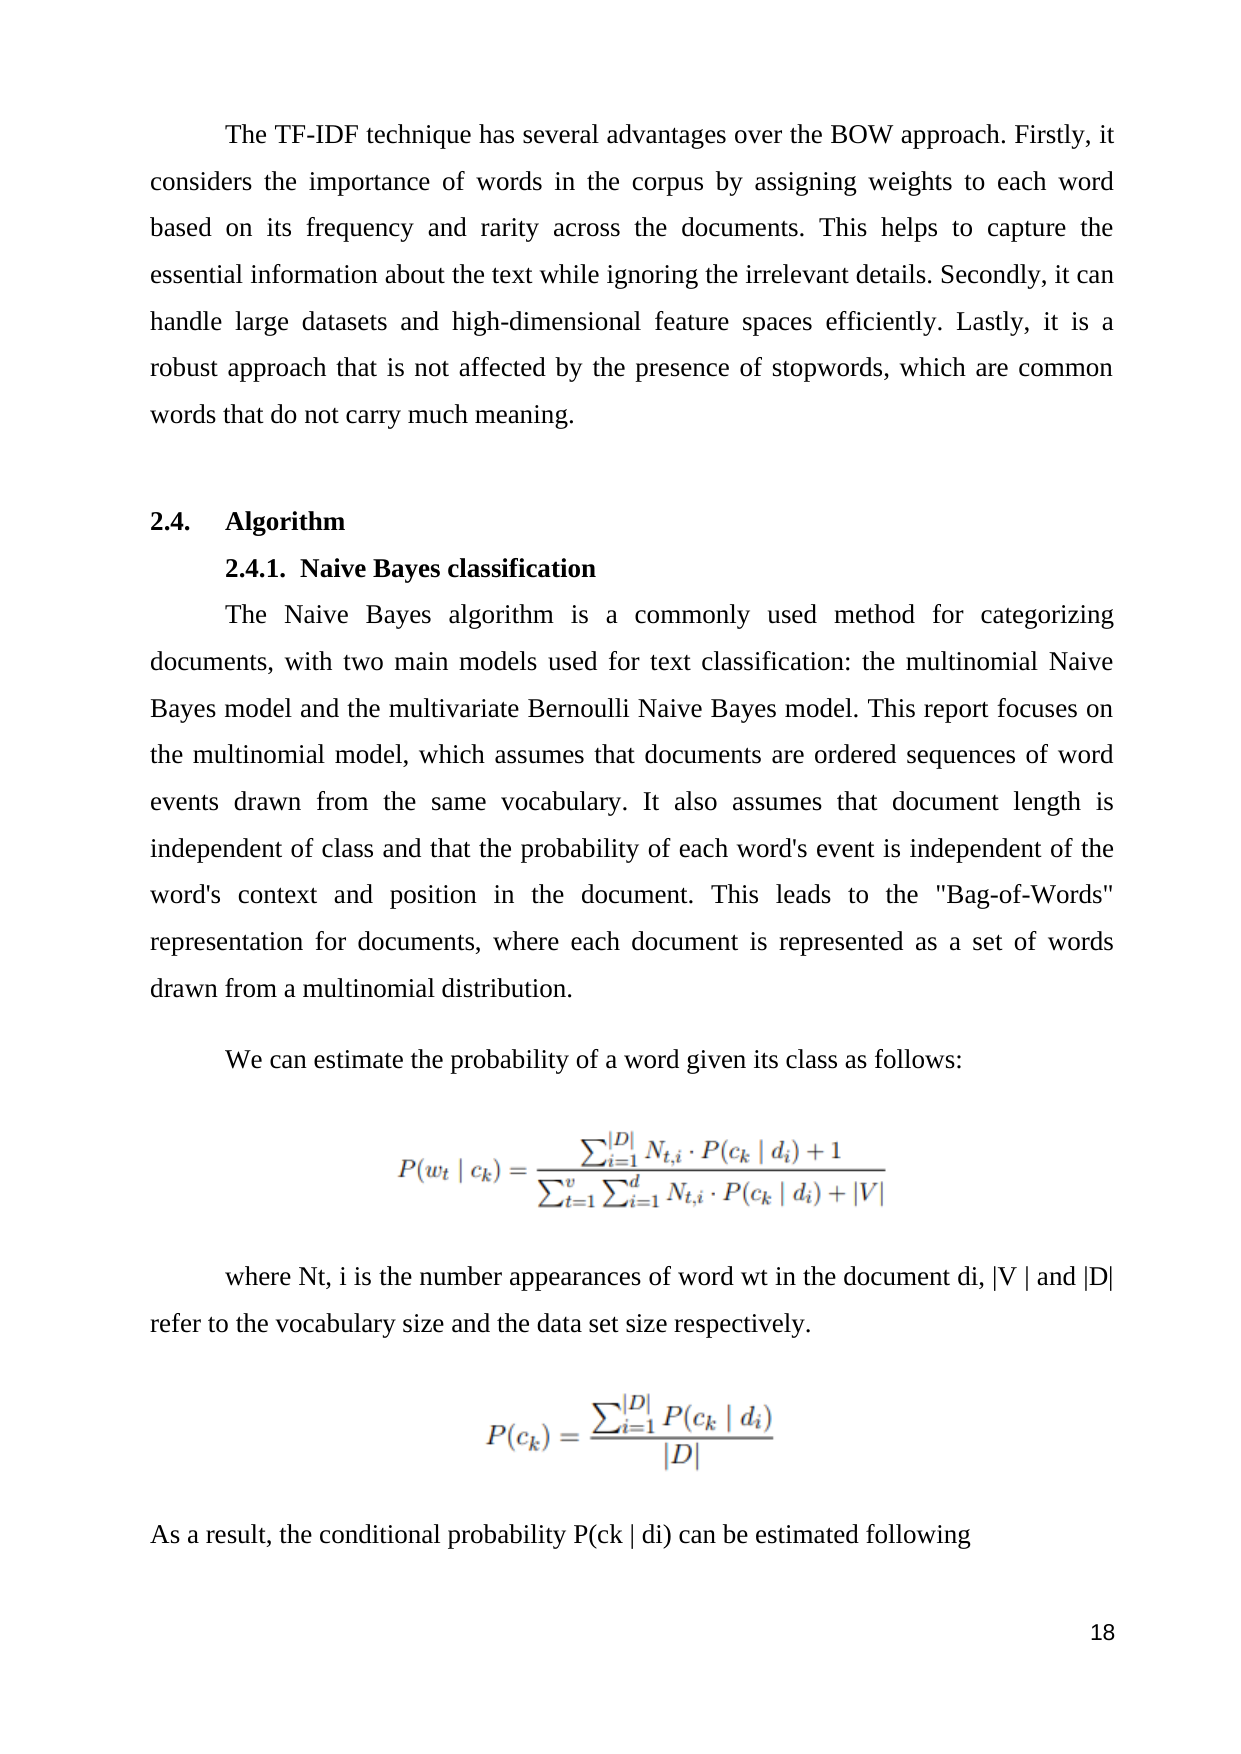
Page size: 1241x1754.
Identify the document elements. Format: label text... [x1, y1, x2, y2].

picture [359, 1115, 906, 1222]
picture [443, 1378, 822, 1481]
text We can estimate the probability of a word given its class as follows: [150, 1043, 1115, 1074]
text where Nt, i is the number appearances of word wt in the document di, |V | and |D| refer to the vocabulary size and the data set size respectively. [150, 1260, 1115, 1338]
text The Naive Bayes algorithm is a commonly used method for categorizing documents, with two main models used for text classification: the multinomial Naive Bayes model and the multivariate Bernoulli Naive Bayes model. This report focuses on the multinomial model, which assumes that documents are ordered sequences of word events drawn from the same vocabulary. It also assumes that document length is independent of class and that the probability of each word's event is independent of the word's context and position in the document. This leads to the "Bag-of-Words" representation for documents, where each document is represented as a set of words drawn from a multinomial distribution. [150, 598, 1115, 1003]
subtitle Algorithm [150, 505, 1115, 536]
text As a result, the conditional probability P(ck | di) can be estimated following [150, 1518, 1115, 1549]
subtitle Naive Bayes classification [225, 552, 1115, 583]
text The TF-IDF technique has several advantages over the BOW approach. Firstly, it considers the importance of words in the corpus by assigning weights to each word based on its frequency and rarity across the documents. This helps to capture the essential information about the text while ignoring the irrelevant details. Secondly, it can handle large datasets and high-dimensional feature spaces efficiently. Lastly, it is a robust approach that is not affected by the presence of stopwords, which are common words that do not carry much meaning. [150, 118, 1115, 429]
